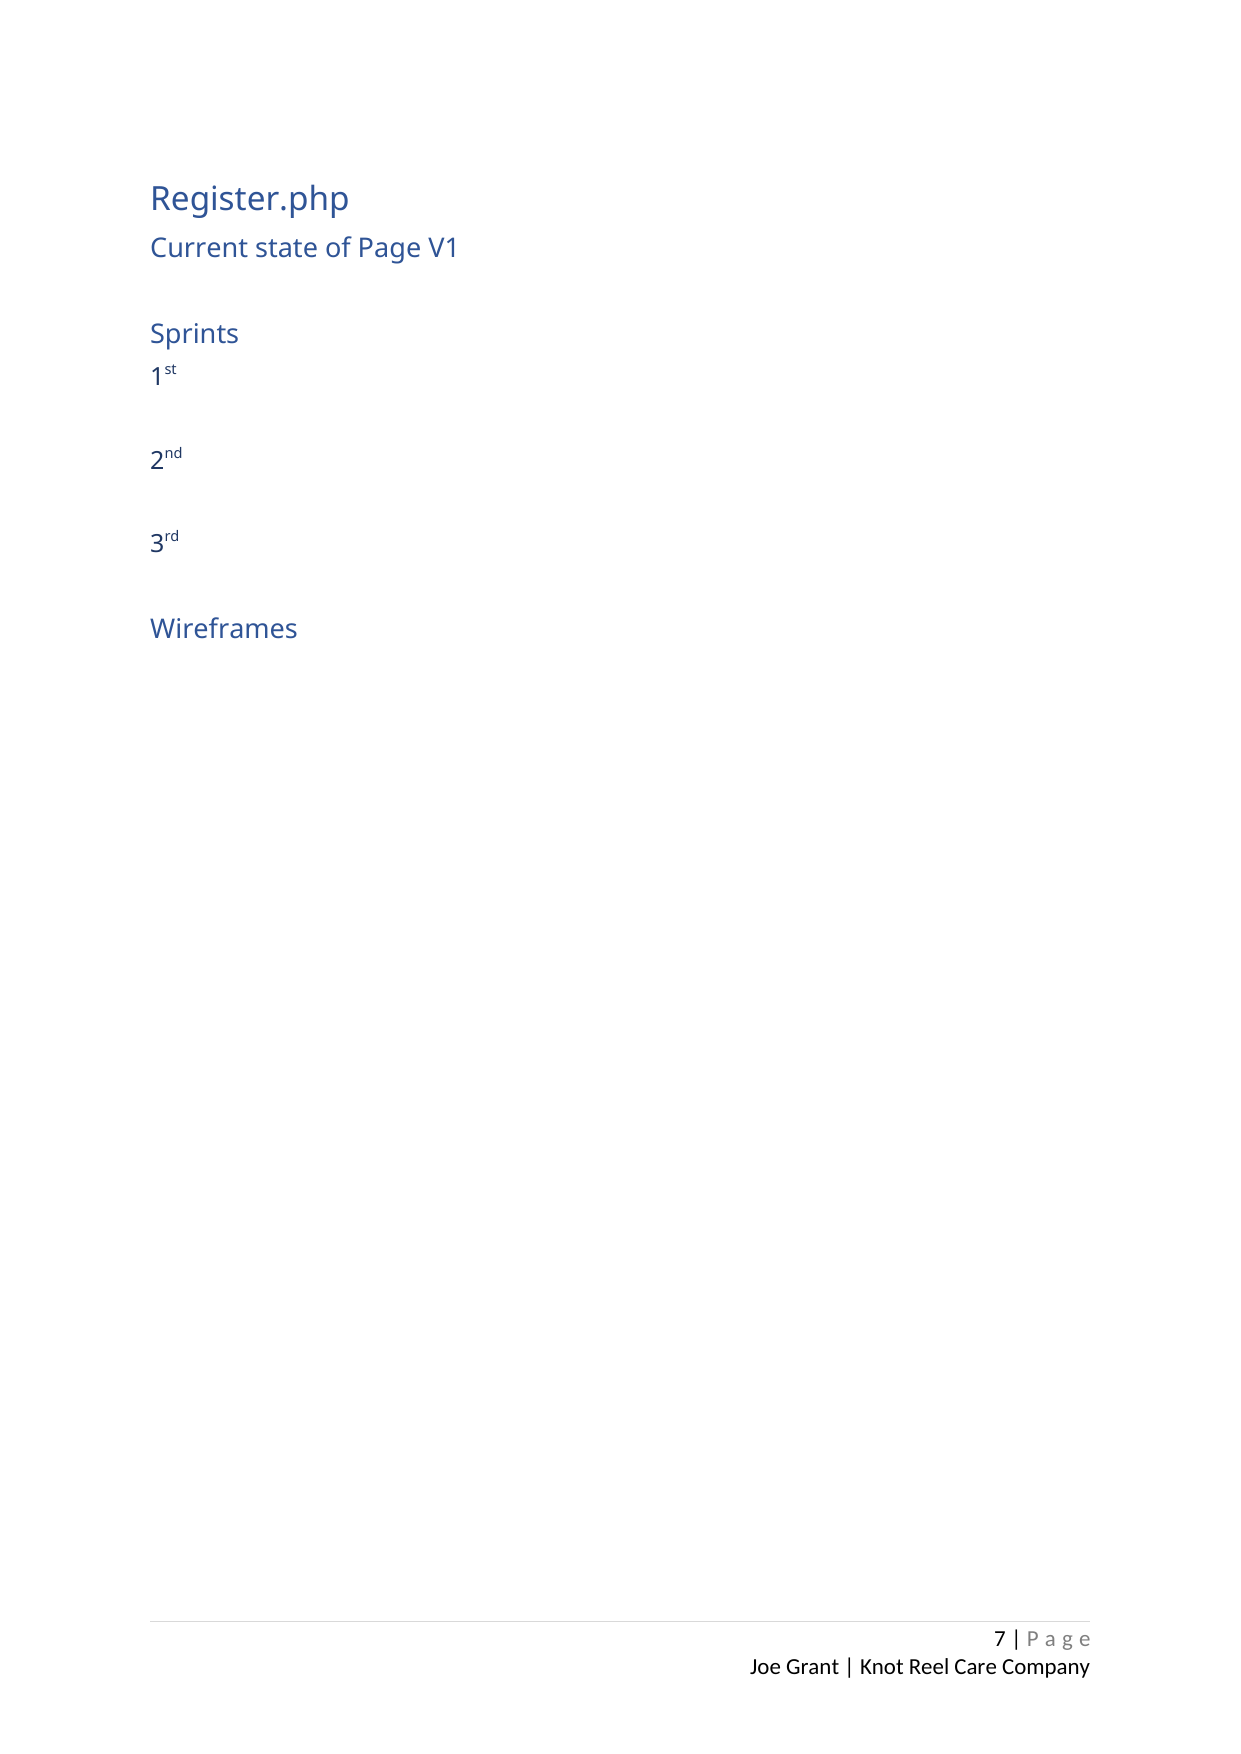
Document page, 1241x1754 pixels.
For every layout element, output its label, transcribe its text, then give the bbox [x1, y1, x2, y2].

subtitle 1st [150, 359, 1090, 393]
subtitle 2nd [150, 442, 1090, 476]
subtitle 3rd [150, 526, 1090, 560]
subtitle Wireframes [150, 610, 1090, 647]
subtitle Register.php [150, 175, 1090, 220]
subtitle Sprints [150, 315, 1090, 352]
subtitle Current state of Page V1 [150, 228, 1090, 265]
